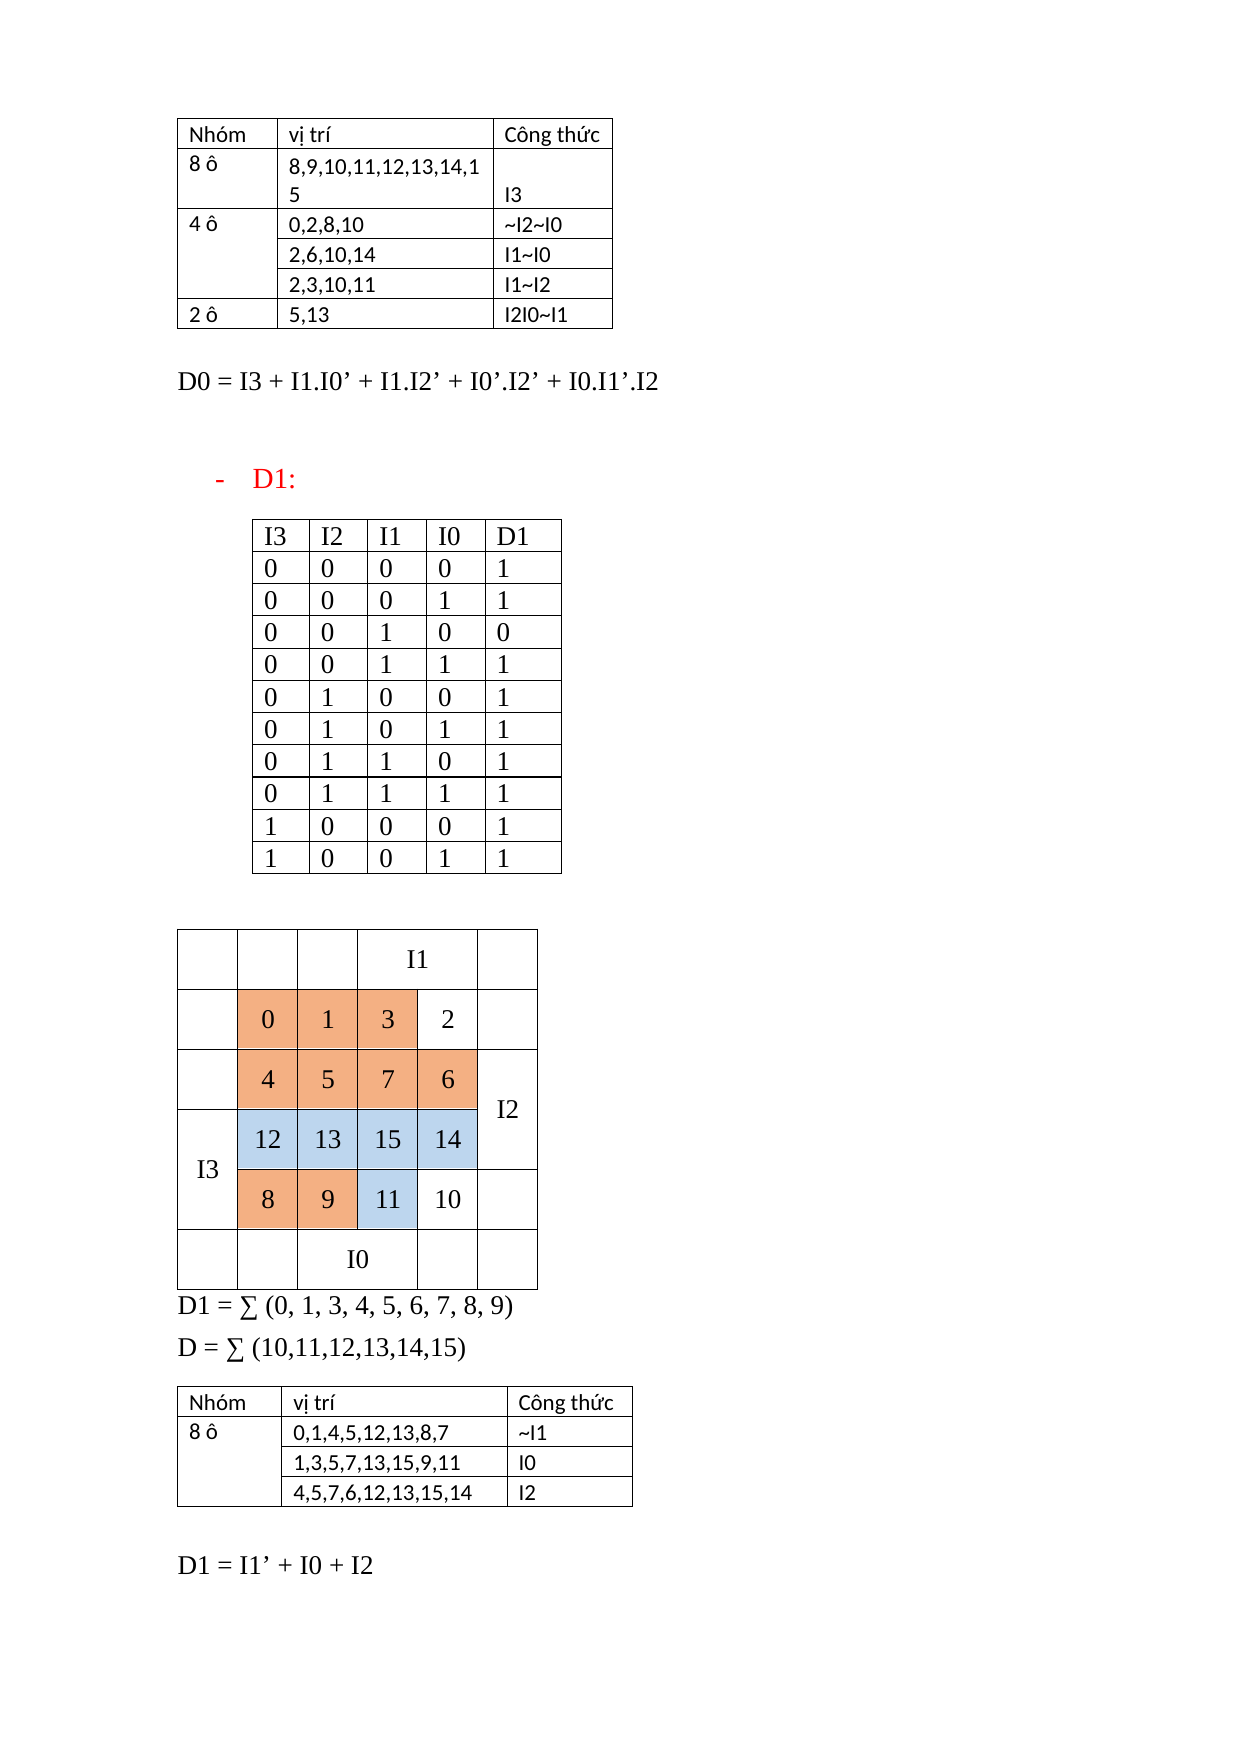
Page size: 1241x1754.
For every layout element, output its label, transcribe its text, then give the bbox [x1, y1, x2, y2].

table_header Công thức [508, 1387, 632, 1416]
table_cell [178, 1050, 237, 1108]
table_cell 1 [310, 713, 367, 744]
table_cell 0 [368, 842, 426, 873]
table_cell 0 [427, 681, 485, 712]
table_cell ~I2~I0 [494, 209, 612, 238]
text D = ∑ (10,11,12,13,14,15) [177, 1331, 1122, 1363]
table_cell 0 [253, 649, 309, 680]
table_cell 0,2,8,10 [278, 209, 493, 238]
table_cell 1,3,5,7,13,15,9,11 [282, 1447, 507, 1476]
table_cell 1 [310, 745, 367, 776]
table_cell 1 [427, 584, 485, 615]
table_header I1 [368, 520, 426, 551]
table_header [238, 930, 297, 988]
table_header Nhóm [178, 119, 277, 148]
table_cell 0 [368, 584, 426, 615]
text D0 = I3 + I1.I0’ + I1.I2’ + I0’.I2’ + I0.I1’.I2 [177, 365, 1122, 396]
table_header I0 [427, 520, 485, 551]
table_cell 11 [358, 1170, 417, 1228]
table_cell 0 [368, 552, 426, 583]
table_cell 10 [418, 1170, 477, 1228]
table_cell 1 [486, 778, 561, 808]
table_cell 0 [253, 616, 309, 648]
table_cell 1 [253, 842, 309, 873]
table_cell I2 [478, 1050, 537, 1168]
table_header vị trí [282, 1387, 507, 1416]
table_cell 0 [368, 681, 426, 712]
table_cell 1 [486, 745, 561, 776]
table_cell 1 [486, 681, 561, 712]
table_cell 4,5,7,6,12,13,15,14 [282, 1477, 507, 1506]
table_cell 8 [238, 1170, 297, 1228]
table_cell 0 [310, 810, 367, 841]
table_cell 0 [310, 616, 367, 648]
table_cell 8,9,10,11,12,13,14,15 [278, 149, 493, 208]
table_header Nhóm [178, 1387, 281, 1416]
table_cell 15 [358, 1110, 417, 1168]
text D1 = ∑ (0, 1, 3, 4, 5, 6, 7, 8, 9) [177, 1289, 1122, 1321]
table_header I2 [310, 520, 367, 551]
table_cell I3 [178, 1110, 237, 1228]
table_cell 12 [238, 1110, 297, 1168]
table_cell 4 ô [178, 209, 277, 298]
table_header I3 [253, 520, 309, 551]
list D1: [215, 461, 1122, 495]
table_cell 0 [427, 552, 485, 583]
table_cell ~I1 [508, 1417, 632, 1446]
table_cell I2I0~I1 [494, 299, 612, 328]
table_cell [478, 1170, 537, 1228]
table_cell I2 [508, 1477, 632, 1506]
table_cell I1~I2 [494, 269, 612, 298]
table_cell 9 [298, 1170, 357, 1228]
table_cell 0 [253, 778, 309, 808]
table_cell 5,13 [278, 299, 493, 328]
table_cell 1 [427, 649, 485, 680]
table_cell [238, 1230, 297, 1288]
table_cell 8 ô [178, 1417, 281, 1506]
table_header [178, 930, 237, 988]
table_cell 14 [418, 1110, 477, 1168]
table_cell 2,3,10,11 [278, 269, 493, 298]
table_cell 0 [427, 745, 485, 776]
table_cell 0 [368, 713, 426, 744]
table_cell 0 [310, 552, 367, 583]
table_cell 1 [427, 713, 485, 744]
table_cell 0,1,4,5,12,13,8,7 [282, 1417, 507, 1446]
table_cell 0 [253, 584, 309, 615]
table_cell 13 [298, 1110, 357, 1168]
table_cell 1 [486, 810, 561, 841]
table_cell 3 [358, 990, 417, 1048]
table_cell 0 [486, 616, 561, 648]
table_cell 1 [486, 649, 561, 680]
table_cell 1 [486, 713, 561, 744]
table_cell 0 [253, 552, 309, 583]
table_header vị trí [278, 119, 493, 148]
table_cell [178, 990, 237, 1048]
table_cell 2 ô [178, 299, 277, 328]
table_cell [478, 1230, 537, 1288]
table_cell 0 [427, 810, 485, 841]
table_cell I0 [508, 1447, 632, 1476]
table_header D1 [486, 520, 561, 551]
table_cell 1 [310, 681, 367, 712]
table_cell 1 [310, 778, 367, 808]
table_cell 2 [418, 990, 477, 1048]
table_cell 1 [368, 649, 426, 680]
table_cell I3 [494, 149, 612, 208]
table_cell 4 [238, 1050, 297, 1108]
table_cell 1 [253, 810, 309, 841]
table_cell 0 [310, 842, 367, 873]
table_cell [178, 1230, 237, 1288]
table_cell 1 [486, 842, 561, 873]
table_cell 0 [310, 649, 367, 680]
table_cell 2,6,10,14 [278, 239, 493, 268]
table_cell [418, 1230, 477, 1288]
table_cell 0 [427, 616, 485, 648]
table_header [298, 930, 357, 988]
table_cell 0 [368, 810, 426, 841]
table_cell 1 [368, 778, 426, 808]
table_cell 8 ô [178, 149, 277, 208]
table_cell I1~I0 [494, 239, 612, 268]
table_header I1 [358, 930, 477, 988]
table_header [478, 930, 537, 988]
table_cell I0 [298, 1230, 417, 1288]
table_cell 1 [486, 552, 561, 583]
table_cell 1 [298, 990, 357, 1048]
table_cell 1 [427, 842, 485, 873]
table_cell 0 [238, 990, 297, 1048]
table_cell [478, 990, 537, 1048]
table_cell 6 [418, 1050, 477, 1108]
table_cell 1 [368, 616, 426, 648]
table_cell 1 [427, 778, 485, 808]
table_cell 1 [486, 584, 561, 615]
table_cell 5 [298, 1050, 357, 1108]
table_header Công thức [494, 119, 612, 148]
table_cell 0 [253, 713, 309, 744]
table_cell 0 [253, 681, 309, 712]
table_cell 0 [310, 584, 367, 615]
table_cell 1 [368, 745, 426, 776]
table_cell 7 [358, 1050, 417, 1108]
table_cell 0 [253, 745, 309, 776]
text D1 = I1’ + I0 + I2 [177, 1549, 1122, 1580]
